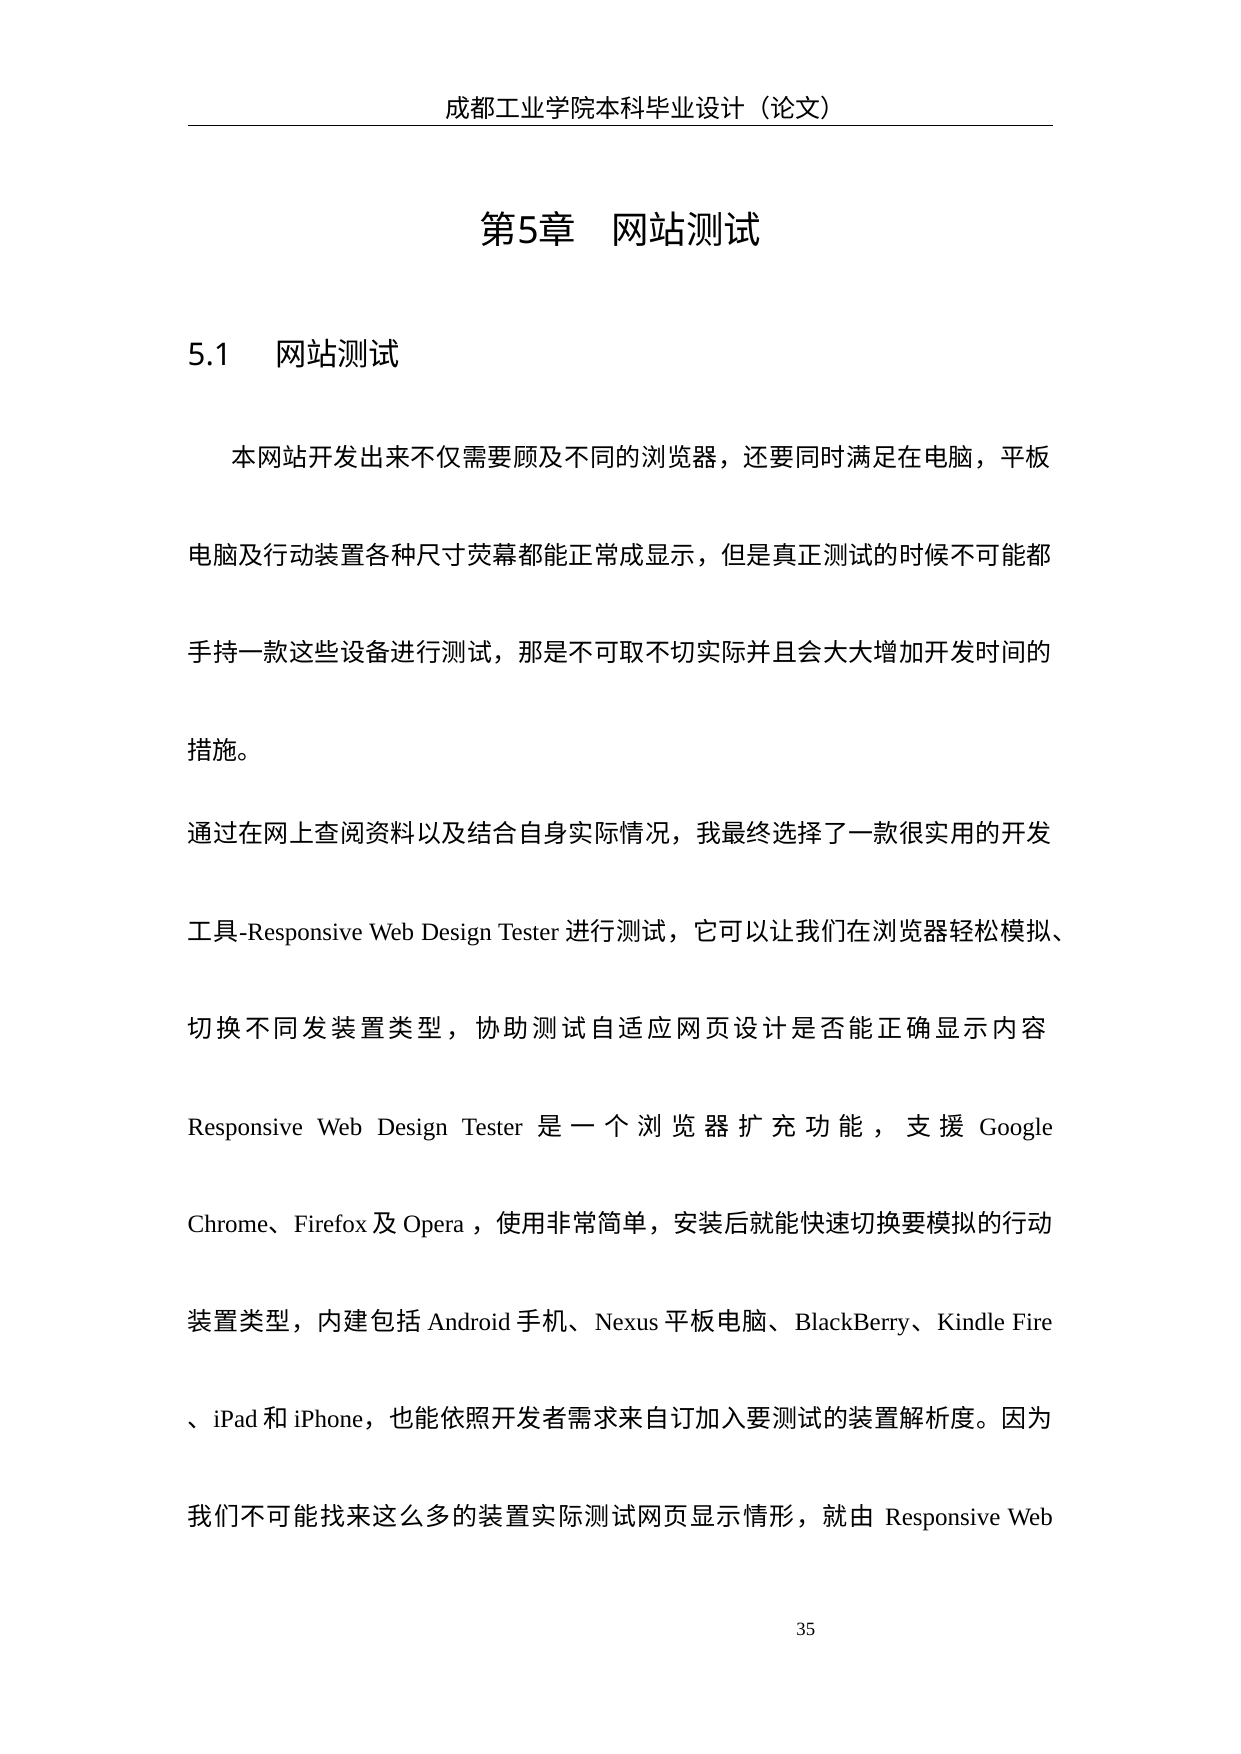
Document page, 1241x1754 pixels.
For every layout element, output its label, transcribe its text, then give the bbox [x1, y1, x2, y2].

text 本网站开发出来不仅需要顾及不同的浏览器，还要同时满足在电脑，平板电脑及行动装置各种尺寸荧幕都能正常成显示，但是真正测试的时候不可能都手持一款这些设备进行测试，那是不可取不切实际并且会大大增加开发时间的措施。 [187, 423, 1053, 781]
text 网站测试 [187, 319, 1053, 384]
text 网站测试 [187, 194, 1053, 259]
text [187, 799, 1053, 1547]
